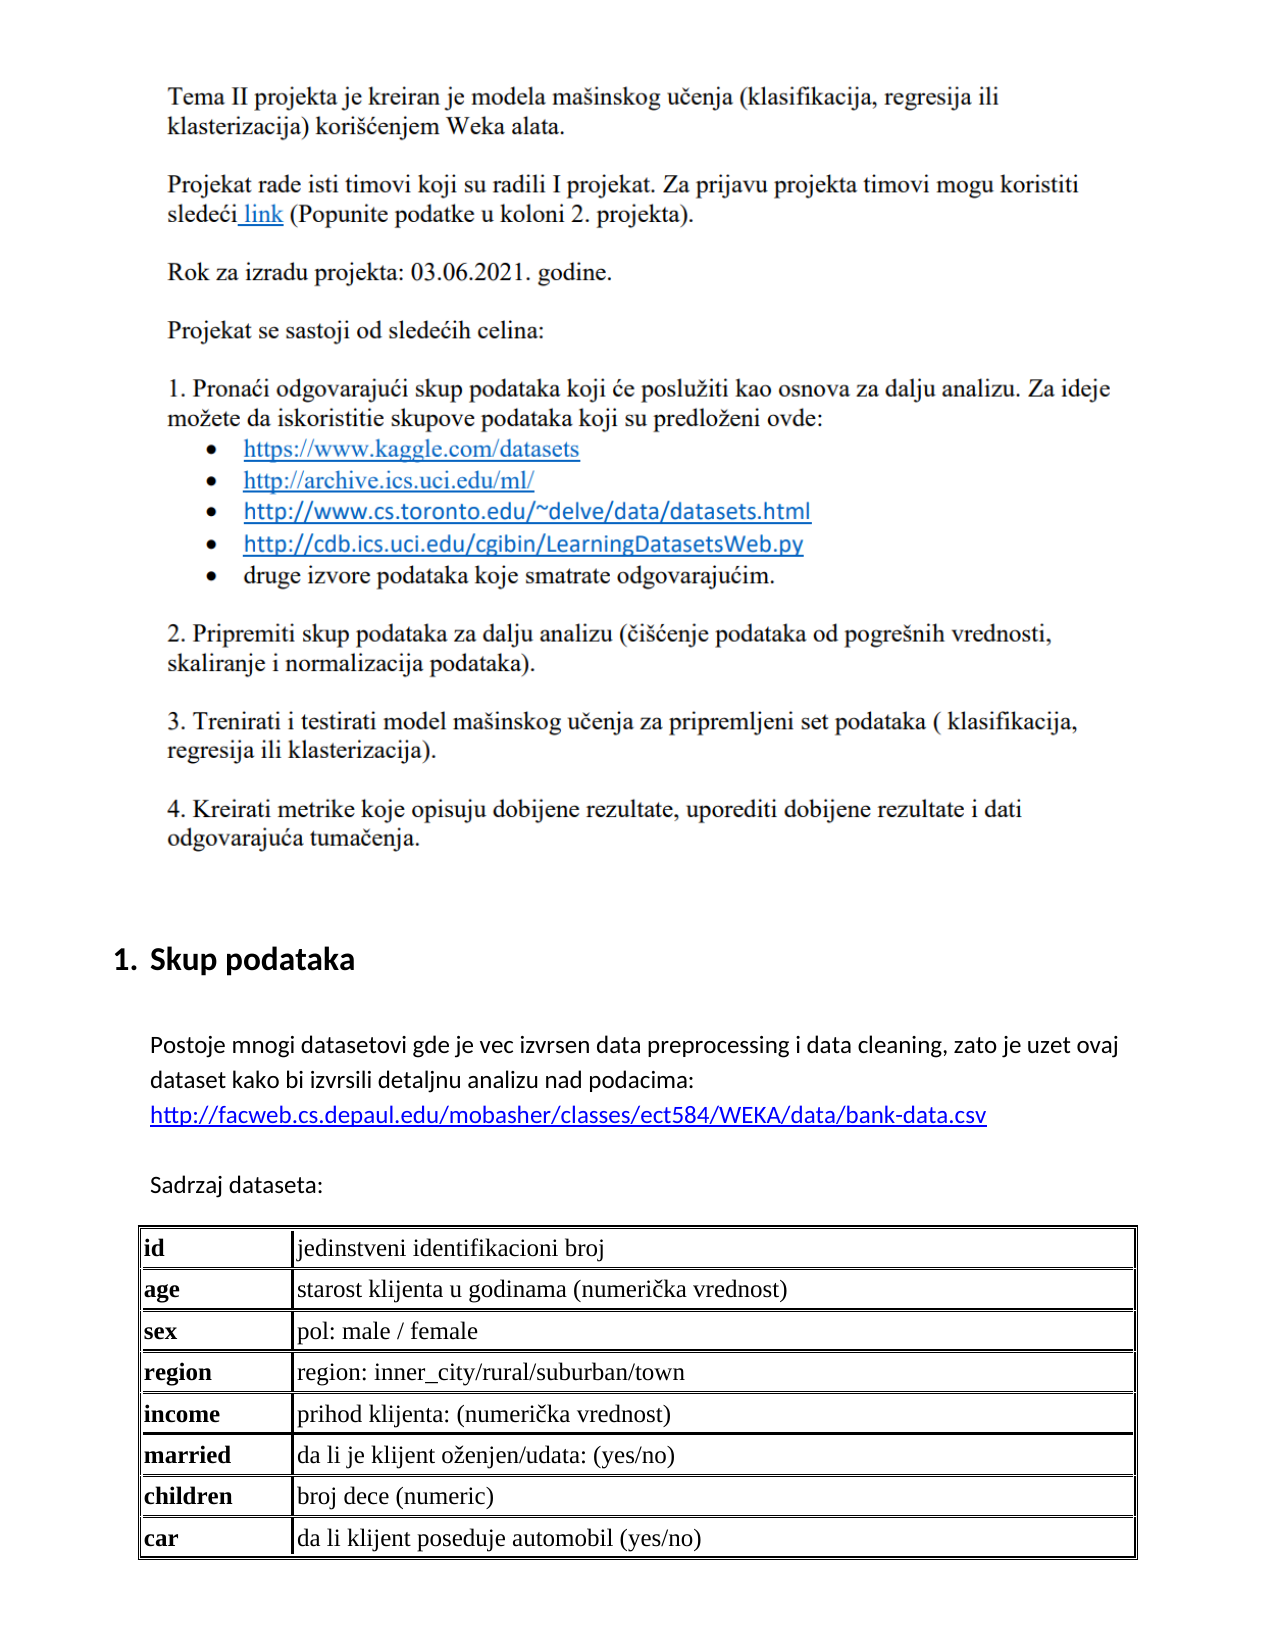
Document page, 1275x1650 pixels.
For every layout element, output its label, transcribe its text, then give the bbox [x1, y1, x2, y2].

table_cell children [141, 1474, 291, 1515]
table_cell prihod klijenta: (numerička vrednost) [292, 1391, 1136, 1432]
table_cell income [139, 1391, 292, 1432]
picture [150, 75, 1125, 860]
table_cell da li je klijent oženjen/udata: (yes/no) [294, 1432, 1134, 1473]
table_header id [141, 1229, 292, 1267]
table_cell da li klijent poseduje automobil (yes/no) [292, 1515, 1136, 1556]
table_header jedinstveni identifikacioni broj [292, 1229, 1134, 1267]
table_cell region: inner_city/rural/suburban/town [294, 1349, 1135, 1391]
table_cell married [141, 1432, 291, 1473]
list Sadrzaj dataseta: [150, 1169, 1200, 1200]
list Postoje mnogi datasetovi gde je vec izvrsen data preprocessing i data cleaning, zato je uzet ovaj dataset kako bi izvrsili detaljnu analizu nad podacima: [150, 984, 1200, 1095]
table_cell car [139, 1515, 292, 1556]
table_cell starost klijenta u godinama (numerička vrednost) [292, 1267, 1136, 1308]
table_cell pol: male / female [294, 1308, 1135, 1349]
table_cell region [141, 1349, 291, 1391]
list Skup podataka [112, 937, 1200, 978]
table_cell sex [141, 1308, 291, 1349]
table_cell broj dece (numeric) [294, 1474, 1135, 1515]
list http://facweb.cs.depaul.edu/mobasher/classes/ect584/WEKA/data/bank-data.csv [150, 1099, 1200, 1130]
table_cell age [139, 1267, 292, 1308]
